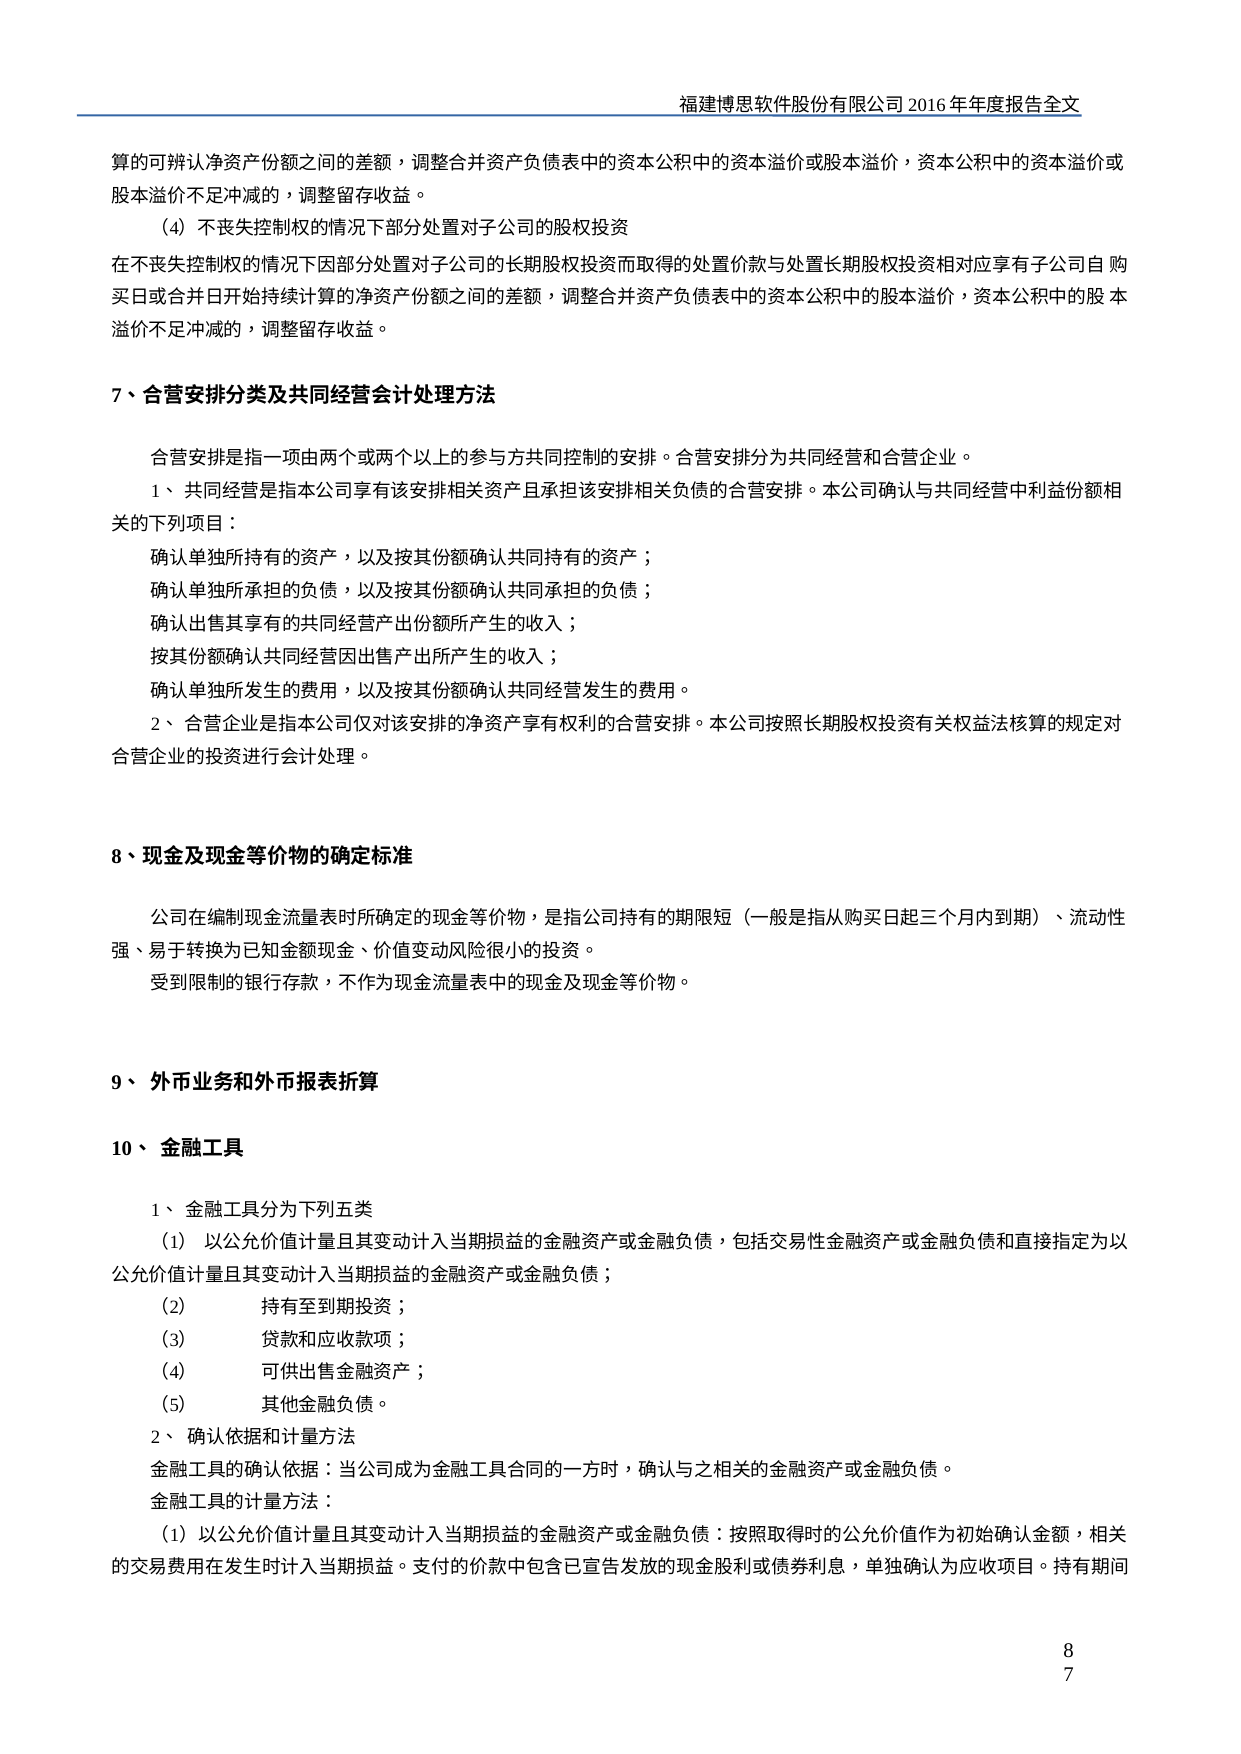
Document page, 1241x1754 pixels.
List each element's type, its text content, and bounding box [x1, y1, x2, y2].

text （3） 贷款和应收款项； [111, 1320, 1130, 1353]
text 确认单独所承担的负债，以及按其份额确认共同承担的负债； [111, 571, 1130, 604]
text 确认单独所发生的费用，以及按其份额确认共同经营发生的费用。 [111, 670, 1130, 704]
text 10、 金融工具 [111, 1133, 1130, 1161]
text 1、 金融工具分为下列五类 [111, 1190, 1130, 1223]
text 受到限制的银行存款，不作为现金流量表中的现金及现金等价物。 [111, 963, 1130, 996]
text 2、 确认依据和计量方法 [111, 1418, 1130, 1450]
text 1、 共同经营是指本公司享有该安排相关资产且承担该安排相关负债的合营安排。本公司确认与共同经营中利益份额相 关的下列项目： [111, 471, 1130, 537]
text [111, 1515, 1130, 1580]
text 确认单独所持有的资产，以及按其份额确认共同持有的资产； [111, 537, 1130, 571]
text 按其份额确认共同经营因出售产出所产生的收入； [111, 637, 1130, 670]
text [111, 143, 1130, 208]
text 公司在编制现金流量表时所确定的现金等价物，是指公司持有的期限短（一般是指从购买日起三个月内到期）、流动性 强、易于转换为已知金额现金、价值变动风险很小的投资。 [111, 898, 1130, 963]
text 7、合营安排分类及共同经营会计处理方法 [111, 380, 1130, 409]
text （4）不丧失控制权的情况下部分处置对子公司的股权投资 [111, 208, 1130, 241]
text （5） 其他金融负债。 [111, 1385, 1130, 1418]
text 合营安排是指一项由两个或两个以上的参与方共同控制的安排。合营安排分为共同经营和合营企业。 [111, 438, 1130, 471]
text 8、现金及现金等价物的确定标准 [111, 841, 1130, 869]
text （4） 可供出售金融资产； [111, 1353, 1130, 1385]
text 9、 外币业务和外币报表折算 [111, 1067, 1130, 1095]
text 在不丧失控制权的情况下因部分处置对子公司的长期股权投资而取得的处置价款与处置长期股权投资相对应享有子公司自 购买日或合并日开始持续计算的净资产份额之间的差额，调整合并资产负债表中的资本公积中的股本溢价，资本公积中的股 本溢价不足冲减的，调整留存收益。 [111, 245, 1130, 343]
text （2） 持有至到期投资； [111, 1288, 1130, 1320]
text 确认出售其享有的共同经营产出份额所产生的收入； [111, 604, 1130, 637]
text 金融工具的确认依据：当公司成为金融工具合同的一方时，确认与之相关的金融资产或金融负债。 [111, 1450, 1130, 1483]
text 金融工具的计量方法： [111, 1483, 1130, 1515]
text 2、 合营企业是指本公司仅对该安排的净资产享有权利的合营安排。本公司按照长期股权投资有关权益法核算的规定对 合营企业的投资进行会计处理。 [111, 704, 1130, 770]
text （1） 以公允价值计量且其变动计入当期损益的金融资产或金融负债，包括交易性金融资产或金融负债和直接指定为以 公允价值计量且其变动计入当期损益的金融资产或金融负债； [111, 1223, 1130, 1288]
